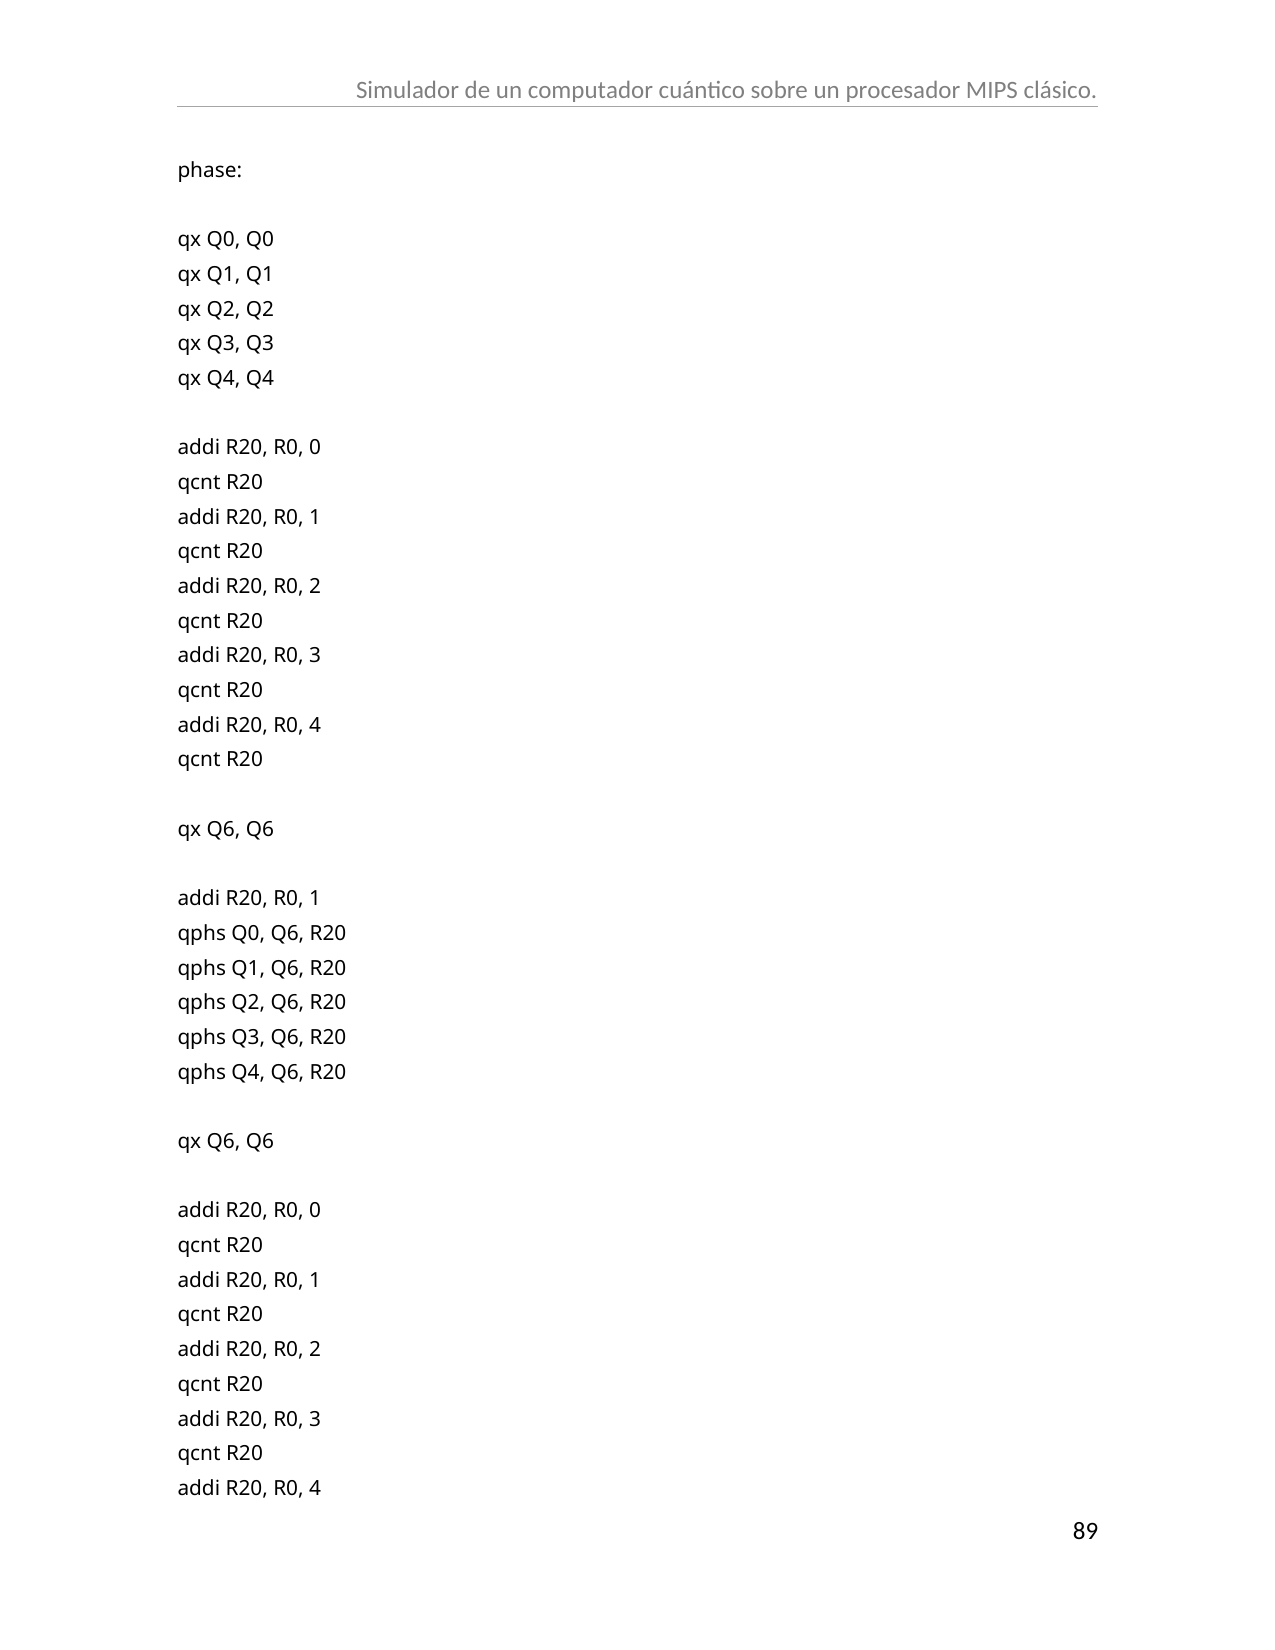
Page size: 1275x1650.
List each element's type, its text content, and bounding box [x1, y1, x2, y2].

text addi R20, R0, 4 [177, 1473, 1098, 1501]
text qcnt R20 [177, 1438, 1098, 1467]
text qx Q1, Q1 [177, 259, 1098, 287]
text qcnt R20 [177, 536, 1098, 565]
text qx Q6, Q6 [177, 1126, 1098, 1154]
text qphs Q0, Q6, R20 [177, 918, 1098, 946]
text addi R20, R0, 4 [177, 710, 1098, 738]
text phase: [177, 155, 1098, 183]
text addi R20, R0, 0 [177, 432, 1098, 461]
text addi R20, R0, 1 [177, 1265, 1098, 1293]
text addi R20, R0, 1 [177, 502, 1098, 530]
text addi R20, R0, 3 [177, 1404, 1098, 1432]
text qphs Q2, Q6, R20 [177, 987, 1098, 1016]
text qx Q4, Q4 [177, 363, 1098, 391]
text addi R20, R0, 3 [177, 641, 1098, 669]
text addi R20, R0, 2 [177, 571, 1098, 599]
text qx Q2, Q2 [177, 294, 1098, 322]
text addi R20, R0, 2 [177, 1334, 1098, 1363]
text qx Q3, Q3 [177, 328, 1098, 357]
text qcnt R20 [177, 467, 1098, 496]
text qcnt R20 [177, 606, 1098, 634]
text qcnt R20 [177, 1299, 1098, 1328]
text qphs Q1, Q6, R20 [177, 953, 1098, 981]
text qcnt R20 [177, 744, 1098, 773]
text qcnt R20 [177, 1369, 1098, 1397]
text qx Q0, Q0 [177, 224, 1098, 253]
text qphs Q4, Q6, R20 [177, 1057, 1098, 1085]
text addi R20, R0, 1 [177, 883, 1098, 912]
text qcnt R20 [177, 1230, 1098, 1259]
text qx Q6, Q6 [177, 814, 1098, 842]
text qphs Q3, Q6, R20 [177, 1022, 1098, 1051]
text addi R20, R0, 0 [177, 1196, 1098, 1224]
text qcnt R20 [177, 675, 1098, 704]
